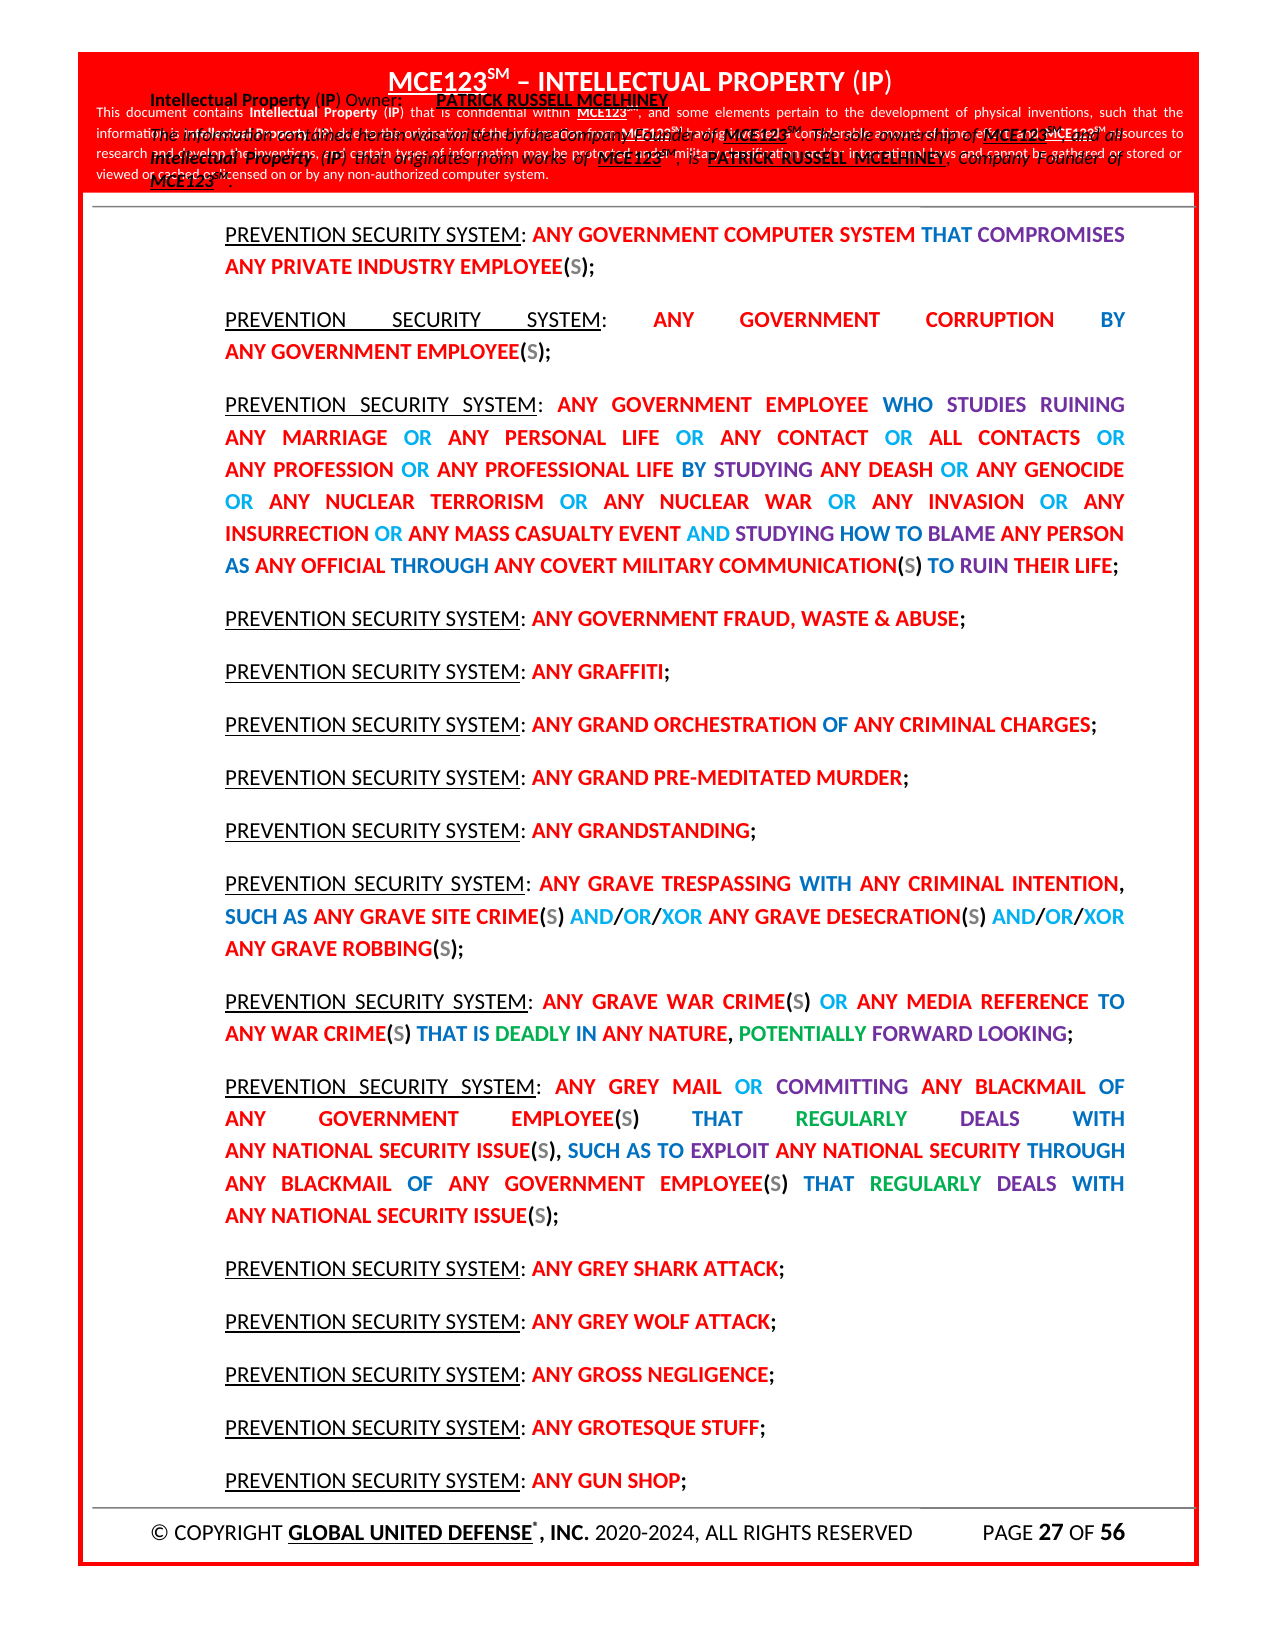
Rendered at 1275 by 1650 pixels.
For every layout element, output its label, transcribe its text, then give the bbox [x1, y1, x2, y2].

text PREVENTION SECURITY SYSTEM: ANY GREY SHARK ATTACK; [225, 1254, 1125, 1282]
text PREVENTION SECURITY SYSTEM: ANY GOVERNMENT CORRUPTION BY ANY GOVERNMENT EMPLOYEE(S); [225, 305, 1125, 366]
text PREVENTION SECURITY SYSTEM: ANY GROSS NEGLIGENCE; [225, 1360, 1125, 1388]
text PREVENTION SECURITY SYSTEM: ANY GRAND ORCHESTRATION OF ANY CRIMINAL CHARGES; [225, 711, 1125, 738]
text PREVENTION SECURITY SYSTEM: ANY GREY MAIL OR COMMITTING ANY BLACKMAIL OF ANY GOVERNMENT EMPLOYEE(S) THAT REGULARLY DEALS WITH ANY NATIONAL SECURITY ISSUE(S), SUCH AS TO EXPLOIT ANY NATIONAL SECURITY THROUGH ANY BLACKMAIL OF ANY GOVERNMENT EMPLOYEE(S) THAT REGULARLY DEALS WITH ANY NATIONAL SECURITY ISSUE(S); [225, 1072, 1125, 1229]
text PREVENTION SECURITY SYSTEM: ANY GOVERNMENT EMPLOYEE WHO STUDIES RUINING ANY MARRIAGE OR ANY PERSONAL LIFE OR ANY CONTACT OR ALL CONTACTS OR ANY PROFESSION OR ANY PROFESSIONAL LIFE BY STUDYING ANY DEASH OR ANY GENOCIDE OR ANY NUCLEAR TERRORISM OR ANY NUCLEAR WAR OR ANY INVASION OR ANY INSURRECTION OR ANY MASS CASUALTY EVENT AND STUDYING HOW TO BLAME ANY PERSON AS ANY OFFICIAL THROUGH ANY COVERT MILITARY COMMUNICATION(S) TO RUIN THEIR LIFE; [225, 391, 1125, 579]
text PREVENTION SECURITY SYSTEM: ANY GUN SHOP; [225, 1466, 1125, 1494]
text PREVENTION SECURITY SYSTEM: ANY GROTESQUE STUFF; [225, 1413, 1125, 1441]
text PREVENTION SECURITY SYSTEM: ANY GRAVE TRESPASSING WITH ANY CRIMINAL INTENTION, SUCH AS ANY GRAVE SITE CRIME(S) AND/OR/XOR ANY GRAVE DESECRATION(S) AND/OR/XOR ANY GRAVE ROBBING(S); [225, 869, 1125, 962]
text PREVENTION SECURITY SYSTEM: ANY GRAND PRE-MEDITATED MURDER; [225, 763, 1125, 792]
text PREVENTION SECURITY SYSTEM: ANY GRAFFITI; [225, 657, 1125, 686]
text PREVENTION SECURITY SYSTEM: ANY GRANDSTANDING; [225, 817, 1125, 844]
text PREVENTION SECURITY SYSTEM: ANY GREY WOLF ATTACK; [225, 1307, 1125, 1335]
text PREVENTION SECURITY SYSTEM: ANY GRAVE WAR CRIME(S) OR ANY MEDIA REFERENCE TO ANY WAR CRIME(S) THAT IS DEADLY IN ANY NATURE, POTENTIALLY FORWARD LOOKING; [225, 987, 1125, 1047]
text PREVENTION SECURITY SYSTEM: ANY GOVERNMENT FRAUD, WASTE & ABUSE; [225, 604, 1125, 632]
text PREVENTION SECURITY SYSTEM: ANY GOVERNMENT COMPUTER SYSTEM THAT COMPROMISES ANY PRIVATE INDUSTRY EMPLOYEE(S); [225, 220, 1125, 280]
